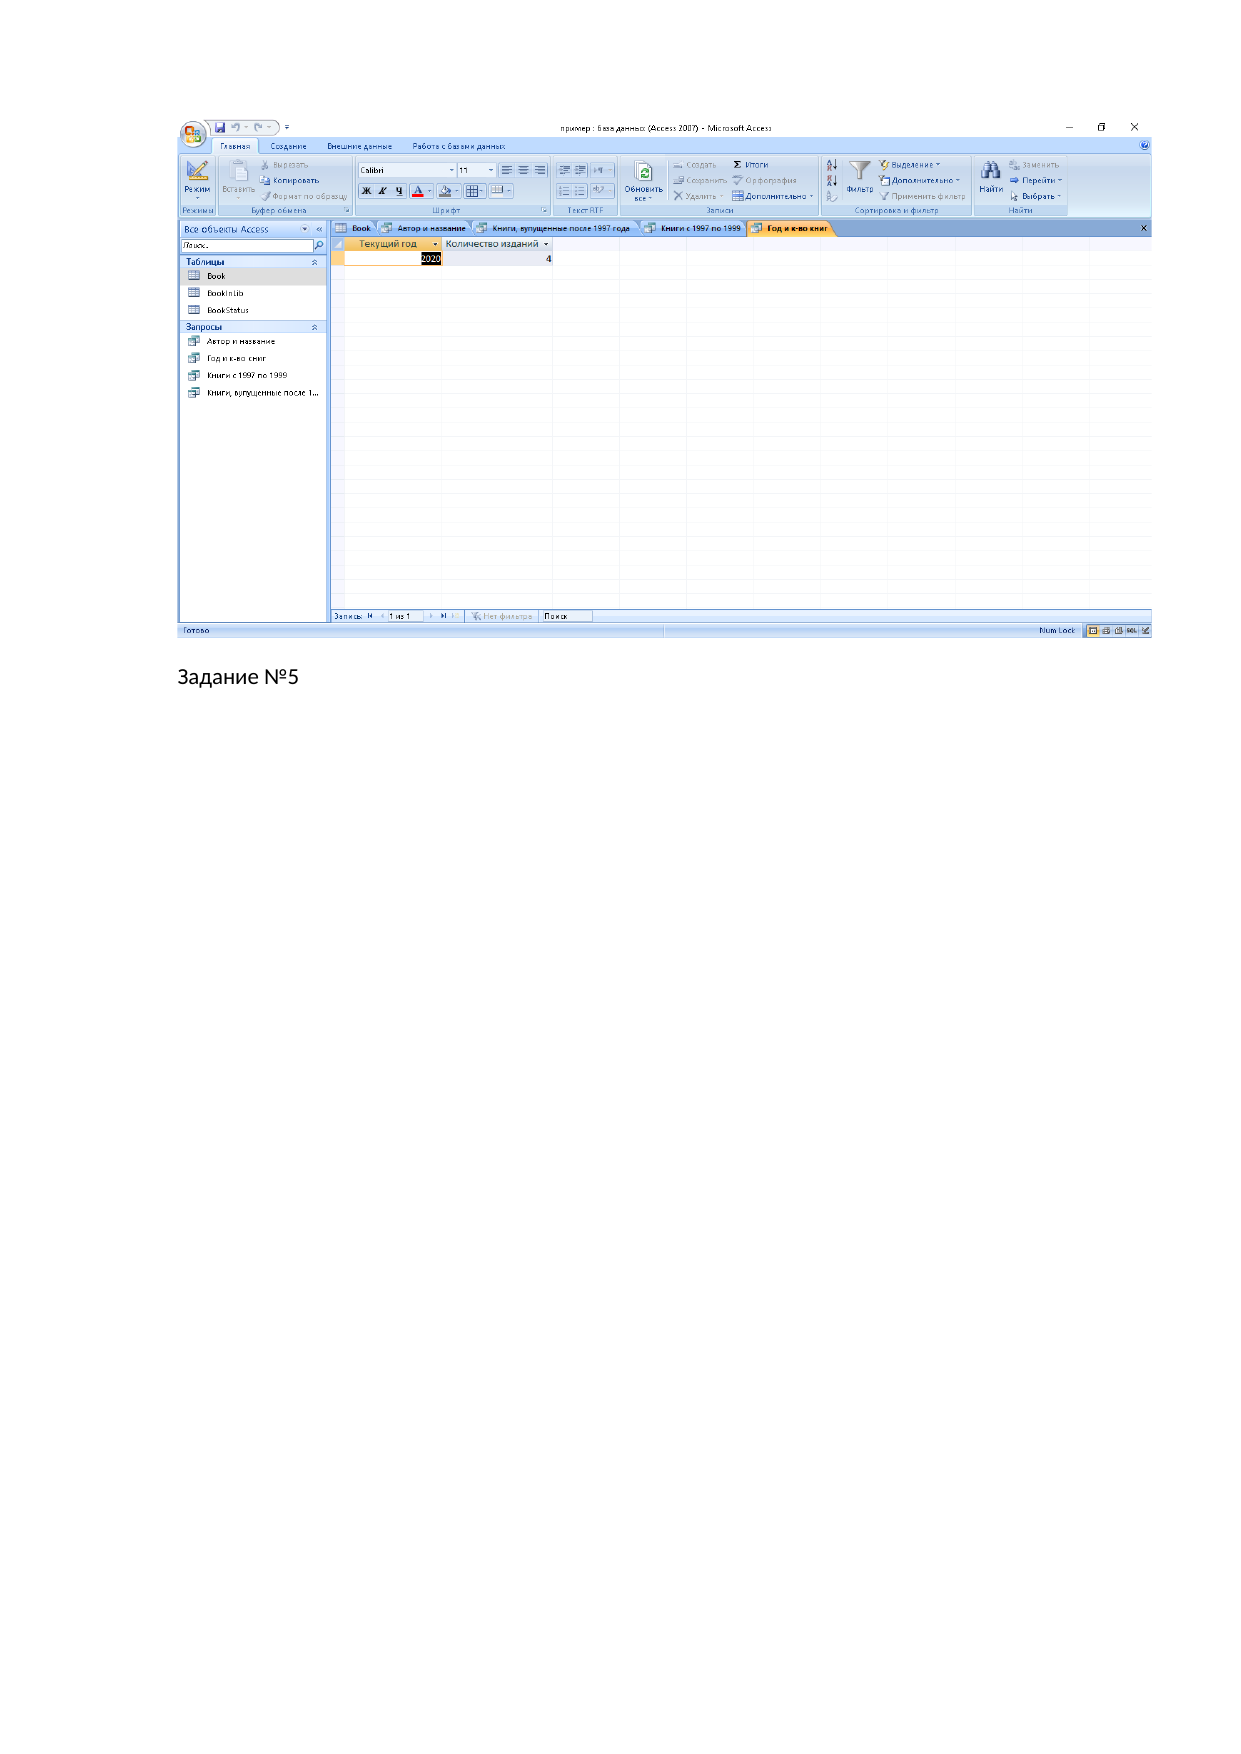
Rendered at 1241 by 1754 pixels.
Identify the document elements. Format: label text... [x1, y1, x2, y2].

text Задание №5 [177, 662, 1152, 690]
picture [177, 118, 1152, 638]
